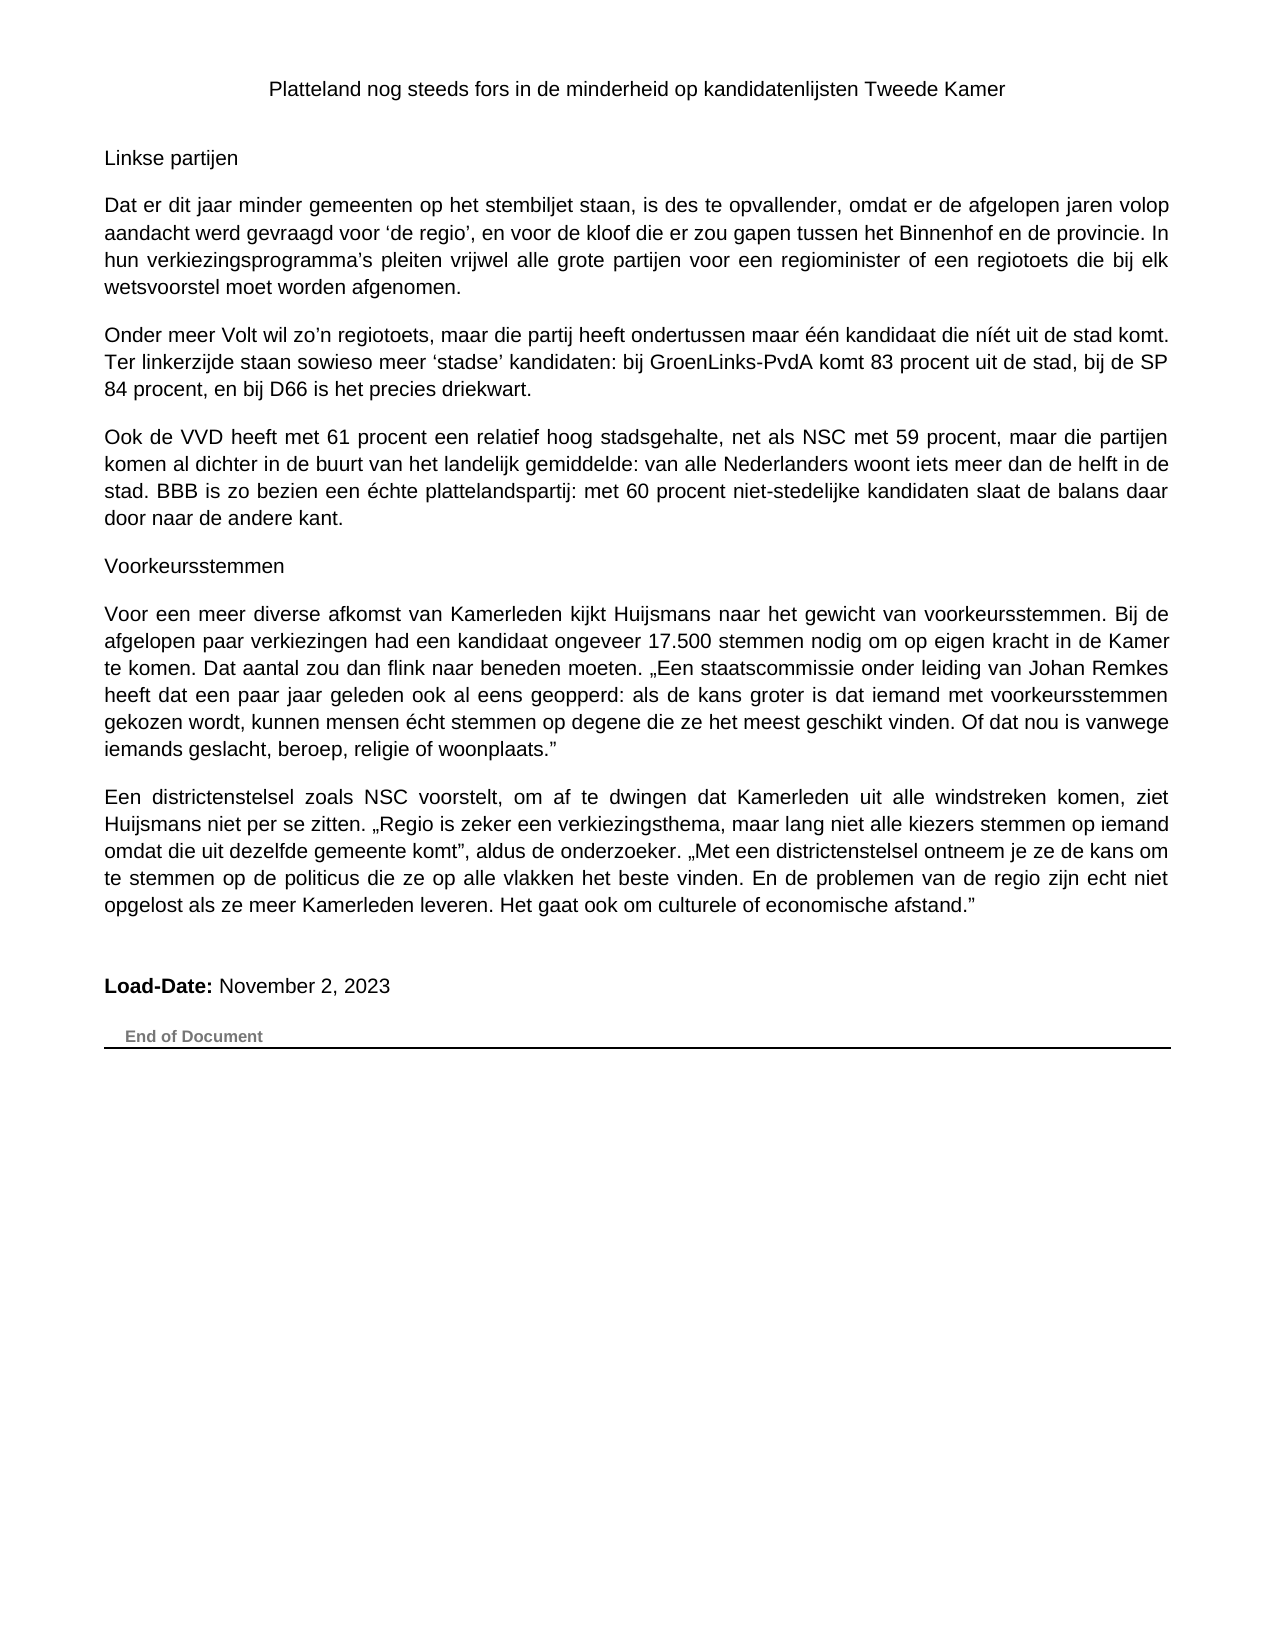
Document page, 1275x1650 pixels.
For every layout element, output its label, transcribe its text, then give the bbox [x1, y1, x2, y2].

text Onder meer Volt wil zo’n regiotoets, maar die partij heeft ondertussen maar één kandidaat die níét uit de stad komt. Ter linkerzijde staan sowieso meer ‘stadse’ kandidaten: bij GroenLinks-PvdA komt 83 procent uit de stad, bij de SP 84 procent, en bij D66 is het precies driekwart. [104, 319, 1171, 401]
text Dat er dit jaar minder gemeenten op het stembiljet staan, is des te opvallender, omdat er de afgelopen jaren volop aandacht werd gevraagd voor ‘de regio’, en voor de kloof die er zou gapen tussen het Binnenhof en de provincie. In hun verkiezingsprogramma’s pleiten vrijwel alle grote partijen voor een regiominister of een regiotoets die bij elk wetsvoorstel moet worden afgenomen. [104, 190, 1171, 298]
text Load-Date: November 2, 2023 [104, 942, 1171, 998]
text Voorkeursstemmen [104, 551, 1171, 578]
text Ook de VVD heeft met 61 procent een relatief hoog stadsgehalte, net als NSC met 59 procent, maar die partijen komen al dichter in de buurt van het landelijk gemiddelde: van alle Nederlanders woont iets meer dan de helft in de stad. BBB is zo bezien een échte plattelandspartij: met 60 procent niet-stedelijke kandidaten slaat de balans daar door naar de andere kant. [104, 421, 1171, 530]
text Linkse partijen [104, 142, 1171, 169]
text Voor een meer diverse afkomst van Kamerleden kijkt Huijsmans naar het gewicht van voorkeursstemmen. Bij de afgelopen paar verkiezingen had een kandidaat ongeveer 17.500 stemmen nodig om op eigen kracht in de Kamer te komen. Dat aantal zou dan flink naar beneden moeten. „Een staatscommissie onder leiding van Johan Remkes heeft dat een paar jaar geleden ook al eens geopperd: als de kans groter is dat iemand met voorkeursstemmen gekozen wordt, kunnen mensen écht stemmen op degene die ze het meest geschikt vinden. Of dat nou is vanwege iemands geslacht, beroep, religie of woonplaats.” [104, 598, 1171, 761]
text Een districtenstelsel zoals NSC voorstelt, om af te dwingen dat Kamerleden uit alle windstreken komen, ziet Huijsmans niet per se zitten. „Regio is zeker een verkiezingsthema, maar lang niet alle kiezers stemmen op iemand omdat die uit dezelfde gemeente komt”, aldus de onderzoeker. „Met een districtenstelsel ontneem je ze de kans om te stemmen op de politicus die ze op alle vlakken het beste vinden. En de problemen van de regio zijn echt niet opgelost als ze meer Kamerleden leveren. Het gaat ook om culturele of economische afstand.” [104, 782, 1171, 917]
text End of Document [125, 1027, 1171, 1046]
